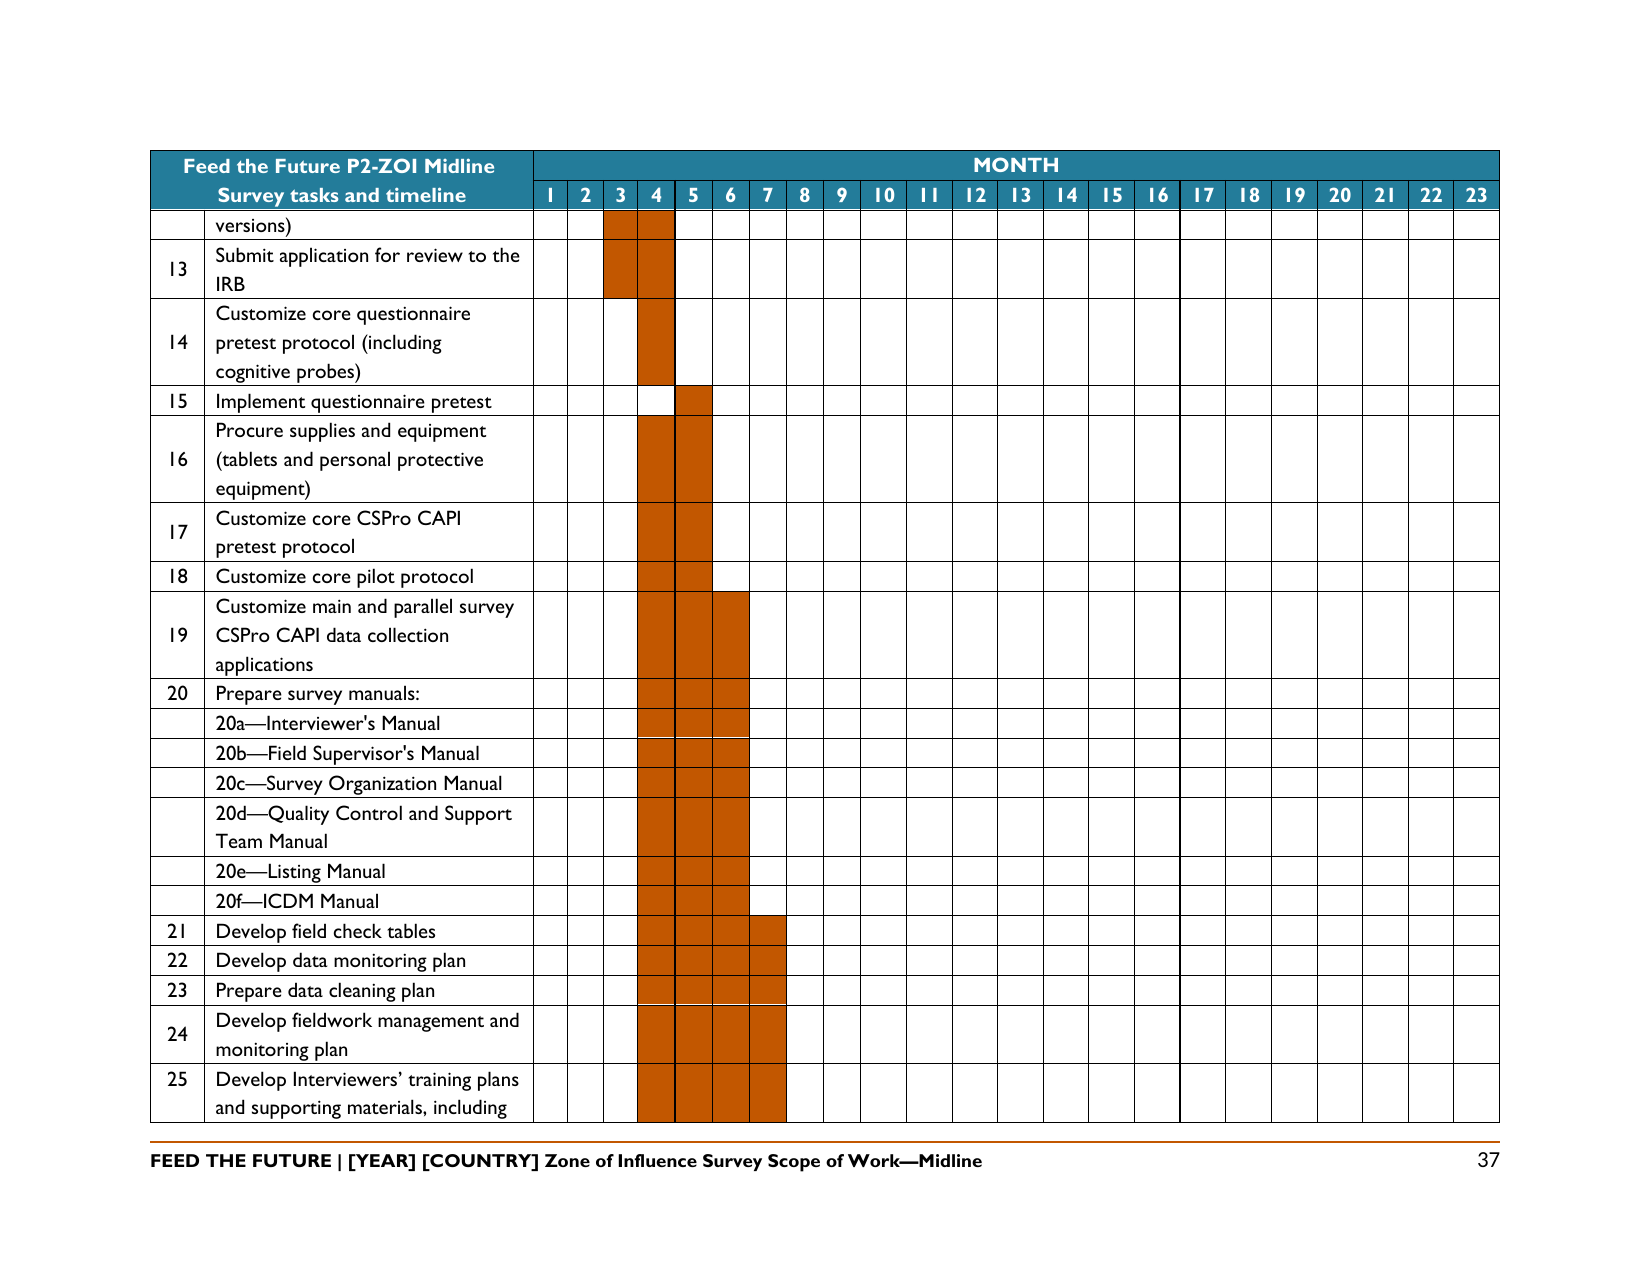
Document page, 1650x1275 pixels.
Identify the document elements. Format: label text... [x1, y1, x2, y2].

table_cell [1409, 679, 1453, 708]
table_cell [676, 946, 712, 975]
table_cell [1272, 709, 1317, 737]
table_cell [568, 240, 603, 298]
table_cell [998, 709, 1043, 737]
table_cell [1272, 211, 1317, 239]
table_cell [1089, 798, 1134, 856]
table_cell [676, 857, 712, 885]
table_cell [998, 886, 1043, 915]
table_cell [1318, 386, 1362, 415]
table_cell [1135, 211, 1179, 239]
table_cell [1318, 768, 1362, 797]
table_cell 19 [151, 592, 204, 678]
table_cell [1181, 211, 1225, 239]
table_cell Prepare data cleaning plan [205, 976, 533, 1004]
table_cell [1318, 299, 1362, 385]
table_cell 4 [638, 181, 674, 209]
table_cell [907, 946, 952, 975]
table_cell [1135, 679, 1179, 708]
table_cell [953, 739, 997, 767]
table_cell [1272, 562, 1317, 591]
table_cell [907, 299, 952, 385]
table_cell [750, 798, 786, 856]
table_cell [861, 976, 906, 1004]
table_cell [1135, 592, 1179, 678]
table_cell [1363, 976, 1408, 1004]
table_cell [953, 886, 997, 915]
table_cell [953, 211, 997, 239]
table_cell [1044, 1006, 1088, 1063]
table_cell [953, 299, 997, 385]
table_cell 24 [151, 1006, 204, 1063]
table_cell [1226, 1064, 1271, 1122]
table_cell [998, 240, 1043, 298]
table_cell [998, 562, 1043, 591]
table_cell [824, 886, 860, 915]
table_cell [953, 679, 997, 708]
table_cell [907, 592, 952, 678]
table_cell 14 [1044, 181, 1088, 209]
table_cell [205, 1064, 533, 1122]
table_cell [750, 857, 786, 885]
table_cell [534, 739, 567, 767]
table_cell [1135, 1064, 1179, 1122]
table_cell [1272, 768, 1317, 797]
table_cell [713, 211, 749, 239]
table_cell [750, 916, 786, 945]
table_cell [998, 916, 1043, 945]
table_cell [1044, 416, 1088, 502]
table_cell [1454, 240, 1499, 298]
table_cell [1089, 946, 1134, 975]
table_cell [824, 916, 860, 945]
table_cell [953, 503, 997, 561]
table_cell [534, 503, 567, 561]
table_cell [1318, 1064, 1362, 1122]
table_cell [1226, 1006, 1271, 1063]
table_cell [638, 416, 674, 502]
table_cell [1409, 886, 1453, 915]
table_cell [638, 562, 674, 591]
table_cell [1044, 976, 1088, 1004]
table_cell [1226, 562, 1271, 591]
table_cell [953, 857, 997, 885]
table_cell [750, 679, 786, 708]
table_cell Procure supplies and equipment (tablets and personal protective equipment) [205, 416, 533, 502]
table_cell [1089, 386, 1134, 415]
table_cell [604, 592, 637, 678]
table_cell [953, 240, 997, 298]
table_cell [713, 679, 749, 708]
table_cell [824, 857, 860, 885]
table_cell [1044, 916, 1088, 945]
table_cell [1363, 1006, 1408, 1063]
table_cell [1454, 299, 1499, 385]
table_cell [1318, 679, 1362, 708]
table_cell [953, 916, 997, 945]
table_cell [604, 768, 637, 797]
table_cell [907, 1064, 952, 1122]
table_cell [568, 768, 603, 797]
table_cell [1409, 503, 1453, 561]
table_cell [907, 211, 952, 239]
table_cell [1089, 976, 1134, 1004]
table_cell [953, 768, 997, 797]
table_cell [1044, 1064, 1088, 1122]
table_cell [861, 1006, 906, 1063]
table_cell [676, 562, 712, 591]
table_cell [1181, 679, 1225, 708]
table_cell 17 [1181, 181, 1225, 209]
table_cell [1089, 503, 1134, 561]
table_cell [1272, 416, 1317, 502]
table_cell [713, 739, 749, 767]
table_cell [1318, 240, 1362, 298]
table_cell [534, 976, 567, 1004]
table_cell [953, 976, 997, 1004]
table_cell 9 [824, 181, 860, 209]
table_cell [861, 240, 906, 298]
table_cell [604, 299, 637, 385]
table_cell [1454, 562, 1499, 591]
table_cell [1089, 562, 1134, 591]
table_cell [568, 916, 603, 945]
table_cell [1272, 386, 1317, 415]
table_cell [604, 1006, 637, 1063]
table_cell [750, 946, 786, 975]
table_cell [1363, 886, 1408, 915]
table_cell [568, 562, 603, 591]
table_cell Develop data monitoring plan [205, 946, 533, 975]
table_cell [1272, 240, 1317, 298]
table_cell [1044, 886, 1088, 915]
table_cell [1272, 916, 1317, 945]
table_cell 20f—ICDM Manual [205, 886, 533, 915]
table_cell [861, 768, 906, 797]
table_cell [861, 739, 906, 767]
table_cell [1409, 1064, 1453, 1122]
table_cell [1454, 679, 1499, 708]
table_cell [568, 798, 603, 856]
table_cell [907, 739, 952, 767]
table_cell [1044, 211, 1088, 239]
table_cell [1409, 946, 1453, 975]
table_cell [676, 768, 712, 797]
table_cell [1409, 211, 1453, 239]
table_cell [1272, 679, 1317, 708]
table_cell [638, 1064, 674, 1122]
table_cell [151, 886, 204, 915]
table_cell [1226, 416, 1271, 502]
table_cell 15 [151, 386, 204, 415]
table_cell [1181, 1006, 1225, 1063]
table_cell [1135, 976, 1179, 1004]
table_cell Implement questionnaire pretest [205, 386, 533, 415]
table_cell 15 [1089, 181, 1134, 209]
table_cell [1409, 562, 1453, 591]
table_cell [713, 240, 749, 298]
table_cell [1409, 709, 1453, 737]
table_cell [1226, 976, 1271, 1004]
table_cell [787, 416, 823, 502]
table_cell [1044, 386, 1088, 415]
table_cell [1318, 739, 1362, 767]
table_cell [787, 562, 823, 591]
table_cell [1226, 768, 1271, 797]
table_cell [604, 211, 637, 239]
table_cell [638, 886, 674, 915]
table_cell [1226, 916, 1271, 945]
table_cell [151, 739, 204, 767]
table_cell [604, 886, 637, 915]
table_cell [1272, 946, 1317, 975]
table_cell [787, 386, 823, 415]
table_cell [1135, 709, 1179, 737]
table_cell [534, 240, 567, 298]
table_cell [824, 798, 860, 856]
table_cell [1318, 416, 1362, 502]
table_cell [1226, 240, 1271, 298]
table_cell [713, 1006, 749, 1063]
table_cell [1089, 739, 1134, 767]
table_cell [534, 1064, 567, 1122]
table_cell [750, 739, 786, 767]
table_cell [638, 976, 674, 1004]
table_cell [676, 503, 712, 561]
table_cell [907, 886, 952, 915]
table_cell [1181, 798, 1225, 856]
table_cell [1181, 562, 1225, 591]
table_cell [638, 592, 674, 678]
table_cell [907, 416, 952, 502]
table_cell [1089, 240, 1134, 298]
table_cell [1409, 299, 1453, 385]
table_cell [638, 739, 674, 767]
table_cell 22 [1409, 181, 1453, 209]
table_cell [1363, 946, 1408, 975]
table_cell [1181, 946, 1225, 975]
table_cell [1226, 592, 1271, 678]
table_cell 7 [750, 181, 786, 209]
table_cell [713, 592, 749, 678]
table_cell 21 [1363, 181, 1408, 209]
table_cell [1454, 709, 1499, 737]
table_cell [1135, 857, 1179, 885]
table_cell [861, 299, 906, 385]
table_cell [953, 1064, 997, 1122]
table_cell [534, 592, 567, 678]
table_cell [824, 211, 860, 239]
table_cell [750, 976, 786, 1004]
table_cell [534, 386, 567, 415]
table_cell 22 [151, 946, 204, 975]
table_cell 23 [151, 976, 204, 1004]
table_cell [1409, 416, 1453, 502]
table_cell 8 [787, 181, 823, 209]
table_cell [676, 679, 712, 708]
table_cell [953, 592, 997, 678]
table_cell [1044, 299, 1088, 385]
table_cell [861, 211, 906, 239]
table_cell [750, 592, 786, 678]
table_cell [998, 503, 1043, 561]
table_cell [676, 211, 712, 239]
table_cell [1044, 798, 1088, 856]
table_cell [676, 798, 712, 856]
table_cell [824, 976, 860, 1004]
table_cell [861, 946, 906, 975]
table_cell [568, 976, 603, 1004]
table_cell 19 [1272, 181, 1317, 209]
table_cell [568, 416, 603, 502]
table_cell [638, 857, 674, 885]
table_cell [1363, 211, 1408, 239]
table_cell [638, 386, 674, 415]
table_cell [1135, 503, 1179, 561]
table_cell [1272, 798, 1317, 856]
table_cell [604, 739, 637, 767]
table_cell [1454, 916, 1499, 945]
table_cell [1089, 211, 1134, 239]
table_cell [534, 798, 567, 856]
table_cell [787, 1064, 823, 1122]
table_cell [534, 916, 567, 945]
table_cell [534, 709, 567, 737]
table_cell [953, 416, 997, 502]
table_cell [750, 562, 786, 591]
table_cell Submit application for review to the IRB [205, 240, 533, 298]
table_cell Customize main and parallel survey CSPro CAPI data collection applications [205, 592, 533, 678]
table_cell [676, 976, 712, 1004]
table_cell Customize core pilot protocol [205, 562, 533, 591]
table_cell [604, 916, 637, 945]
table_cell [750, 768, 786, 797]
table_cell [713, 386, 749, 415]
table_header MONTH [534, 151, 1499, 180]
table_cell [1044, 679, 1088, 708]
table_cell [998, 857, 1043, 885]
table_cell [861, 916, 906, 945]
table_cell [750, 386, 786, 415]
table_cell [998, 798, 1043, 856]
table_cell [861, 886, 906, 915]
table_cell [787, 976, 823, 1004]
table_cell [750, 416, 786, 502]
table_cell [1181, 1064, 1225, 1122]
table_cell [568, 1064, 603, 1122]
table_cell [1318, 916, 1362, 945]
table_cell [750, 1006, 786, 1063]
table_cell 14 [151, 299, 204, 385]
table_cell [787, 1006, 823, 1063]
table_cell [534, 416, 567, 502]
table_cell [787, 886, 823, 915]
table_cell [1363, 768, 1408, 797]
table_cell [787, 739, 823, 767]
table_cell [1089, 1006, 1134, 1063]
table_cell [1363, 709, 1408, 737]
table_cell [1318, 798, 1362, 856]
table_cell [953, 386, 997, 415]
table_cell [568, 739, 603, 767]
table_cell 20c—Survey Organization Manual [205, 768, 533, 797]
table_cell [1318, 946, 1362, 975]
table_cell [604, 857, 637, 885]
table_cell [1318, 976, 1362, 1004]
table_cell [1409, 976, 1453, 1004]
table_cell [1226, 739, 1271, 767]
table_cell [1181, 886, 1225, 915]
table_cell [1089, 679, 1134, 708]
table_cell [907, 768, 952, 797]
table_cell [1409, 240, 1453, 298]
table_cell [713, 857, 749, 885]
table_cell [676, 592, 712, 678]
table_cell [604, 976, 637, 1004]
table_cell [787, 857, 823, 885]
table_cell 23 [1454, 181, 1499, 209]
table_cell [1135, 299, 1179, 385]
table_cell [1272, 1006, 1317, 1063]
table_cell [998, 946, 1043, 975]
table_cell [998, 768, 1043, 797]
table_cell Customize core questionnaire pretest protocol (including cognitive probes) [205, 299, 533, 385]
table_cell [1454, 503, 1499, 561]
table_cell [604, 503, 637, 561]
table_cell [907, 679, 952, 708]
table_cell [824, 739, 860, 767]
table_cell [1226, 679, 1271, 708]
table_cell 18 [1226, 181, 1271, 209]
table_cell [1363, 592, 1408, 678]
table_cell [824, 592, 860, 678]
table_cell [1181, 768, 1225, 797]
table_cell [1226, 798, 1271, 856]
table_cell [1181, 240, 1225, 298]
table_cell [1454, 976, 1499, 1004]
table_cell [713, 416, 749, 502]
table_cell [604, 562, 637, 591]
table_cell [1454, 768, 1499, 797]
table_cell [1363, 386, 1408, 415]
table_cell [534, 562, 567, 591]
table_cell [534, 886, 567, 915]
table_cell [1454, 1006, 1499, 1063]
table_cell [787, 679, 823, 708]
table_cell [676, 1006, 712, 1063]
table_cell [604, 679, 637, 708]
table_cell [998, 416, 1043, 502]
table_cell [638, 946, 674, 975]
table_cell [1454, 946, 1499, 975]
table_cell [907, 386, 952, 415]
table_cell [604, 1064, 637, 1122]
table_cell [1089, 768, 1134, 797]
table_cell [568, 386, 603, 415]
table_cell [638, 768, 674, 797]
table_cell [750, 503, 786, 561]
table_cell Develop field check tables [205, 916, 533, 945]
table_cell [1454, 886, 1499, 915]
table_cell 21 [151, 916, 204, 945]
table_cell [676, 240, 712, 298]
table_cell [638, 240, 674, 298]
table_cell [568, 299, 603, 385]
table_cell 12 [151, 211, 204, 239]
table_cell [787, 916, 823, 945]
table_cell [998, 1064, 1043, 1122]
table_cell [713, 299, 749, 385]
table_cell [1454, 592, 1499, 678]
table_cell [1181, 386, 1225, 415]
table_cell [534, 857, 567, 885]
table_cell [1363, 562, 1408, 591]
table_cell [638, 1006, 674, 1063]
table_cell [1226, 503, 1271, 561]
table_cell [713, 798, 749, 856]
table_cell [824, 416, 860, 502]
table_cell [151, 857, 204, 885]
table_cell [1318, 1006, 1362, 1063]
table_cell [787, 299, 823, 385]
table_cell [1409, 1006, 1453, 1063]
table_cell 18 [151, 562, 204, 591]
table_cell [1181, 709, 1225, 737]
table_cell [750, 211, 786, 239]
table_cell [998, 976, 1043, 1004]
table_cell Develop fieldwork management and monitoring plan [205, 1006, 533, 1063]
table_cell 20a—Interviewer's Manual [205, 709, 533, 737]
table_cell [638, 798, 674, 856]
table_cell [1135, 886, 1179, 915]
table_cell [787, 798, 823, 856]
table_cell [1454, 211, 1499, 239]
table_cell [907, 503, 952, 561]
table_cell [534, 211, 567, 239]
table_cell [907, 709, 952, 737]
table_cell [1272, 976, 1317, 1004]
table_cell [861, 503, 906, 561]
table_cell [1409, 798, 1453, 856]
table_cell [1181, 976, 1225, 1004]
table_cell [1044, 857, 1088, 885]
table_cell [1318, 709, 1362, 737]
table_cell [568, 592, 603, 678]
table_cell [1454, 386, 1499, 415]
table_cell [998, 739, 1043, 767]
table_cell [1135, 739, 1179, 767]
table_cell [1044, 768, 1088, 797]
table_cell [1409, 739, 1453, 767]
table_cell Prepare survey manuals: [205, 679, 533, 708]
table_cell [713, 562, 749, 591]
table_cell [1135, 946, 1179, 975]
table_cell [1409, 592, 1453, 678]
table_cell [1044, 709, 1088, 737]
table_cell [907, 857, 952, 885]
table_cell [824, 768, 860, 797]
table_cell [676, 886, 712, 915]
table_cell [824, 562, 860, 591]
table_cell [861, 1064, 906, 1122]
table_cell [568, 679, 603, 708]
table_cell [1226, 886, 1271, 915]
table_cell [568, 503, 603, 561]
table_cell [1363, 857, 1408, 885]
table_cell [861, 857, 906, 885]
table_cell [151, 768, 204, 797]
table_cell [534, 946, 567, 975]
table_cell [824, 240, 860, 298]
table_cell [1363, 798, 1408, 856]
table_cell [907, 1006, 952, 1063]
table_cell [713, 946, 749, 975]
table_cell [998, 211, 1043, 239]
table_cell [861, 592, 906, 678]
table_cell [1363, 679, 1408, 708]
table_cell 13 [998, 181, 1043, 209]
table_cell 16 [151, 416, 204, 502]
table_cell [1089, 592, 1134, 678]
table_cell [824, 709, 860, 737]
table_cell [604, 798, 637, 856]
table_cell [1135, 240, 1179, 298]
table_cell [638, 211, 674, 239]
table_cell [568, 857, 603, 885]
table_cell 17 [151, 503, 204, 561]
table_cell [998, 592, 1043, 678]
table_cell [1181, 299, 1225, 385]
table_cell [824, 386, 860, 415]
table_cell [787, 592, 823, 678]
table_cell [750, 886, 786, 915]
table_cell [1363, 299, 1408, 385]
table_cell [1272, 857, 1317, 885]
table_cell [638, 679, 674, 708]
table_cell [1272, 592, 1317, 678]
table_cell [1181, 416, 1225, 502]
table_cell [638, 709, 674, 737]
table_cell [1089, 299, 1134, 385]
table_cell [998, 1006, 1043, 1063]
table_cell 2 [568, 181, 603, 209]
table_cell [568, 886, 603, 915]
table_cell [534, 1006, 567, 1063]
table_cell [1089, 857, 1134, 885]
table_cell [1226, 857, 1271, 885]
table_cell [676, 416, 712, 502]
table_cell [787, 503, 823, 561]
table_cell 16 [1135, 181, 1179, 209]
table_cell [638, 299, 674, 385]
table_cell [824, 1006, 860, 1063]
table_cell [861, 679, 906, 708]
table_cell [787, 768, 823, 797]
table_cell [998, 386, 1043, 415]
table_cell [907, 798, 952, 856]
table_cell [1181, 592, 1225, 678]
table_cell [1135, 798, 1179, 856]
table_cell [953, 562, 997, 591]
table_cell [1272, 739, 1317, 767]
table_cell [568, 1006, 603, 1063]
table_cell [1318, 592, 1362, 678]
table_cell [1409, 857, 1453, 885]
table_cell [1181, 916, 1225, 945]
table_cell [1318, 503, 1362, 561]
table_cell [998, 299, 1043, 385]
table_cell [1363, 1064, 1408, 1122]
table_cell 1 [534, 181, 567, 209]
table_cell 20b—Field Supervisor's Manual [205, 739, 533, 767]
table_cell [824, 299, 860, 385]
table_cell [953, 1006, 997, 1063]
table_cell [1135, 562, 1179, 591]
table_cell [907, 240, 952, 298]
table_cell [1409, 916, 1453, 945]
table_cell 11 [907, 181, 952, 209]
table_cell 6 [713, 181, 749, 209]
table_cell [861, 709, 906, 737]
table_cell [1044, 739, 1088, 767]
table_cell [1363, 739, 1408, 767]
table_cell [1363, 503, 1408, 561]
table_cell [1089, 416, 1134, 502]
table_cell [1135, 916, 1179, 945]
table_cell [1363, 416, 1408, 502]
table_cell [676, 916, 712, 945]
table_cell [1089, 709, 1134, 737]
table_cell [1318, 886, 1362, 915]
table_cell [953, 798, 997, 856]
table_cell [604, 416, 637, 502]
table_cell [1181, 857, 1225, 885]
table_cell [676, 709, 712, 737]
table_cell [1135, 416, 1179, 502]
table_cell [205, 211, 533, 239]
table_cell [1226, 211, 1271, 239]
table_cell [713, 503, 749, 561]
table_cell [568, 211, 603, 239]
table_cell [713, 886, 749, 915]
table_cell [676, 1064, 712, 1122]
table_cell [907, 976, 952, 1004]
table_cell [750, 709, 786, 737]
table_cell [676, 299, 712, 385]
table_cell 3 [604, 181, 637, 209]
table_cell [750, 1064, 786, 1122]
table_cell [1454, 857, 1499, 885]
table_cell [1409, 386, 1453, 415]
table_cell [1272, 1064, 1317, 1122]
table_cell [1135, 768, 1179, 797]
table_cell [1363, 240, 1408, 298]
table_cell 5 [676, 181, 712, 209]
table_cell [713, 1064, 749, 1122]
table_cell [750, 299, 786, 385]
table_cell [750, 240, 786, 298]
table_cell [604, 240, 637, 298]
table_cell [1454, 1064, 1499, 1122]
table_cell [1454, 416, 1499, 502]
table_cell [907, 562, 952, 591]
table_cell [1089, 916, 1134, 945]
table_cell [604, 709, 637, 737]
table_cell [676, 739, 712, 767]
table_cell [953, 709, 997, 737]
table_cell [787, 211, 823, 239]
table_cell [713, 768, 749, 797]
table_cell [1089, 1064, 1134, 1122]
table_cell [1318, 211, 1362, 239]
table_cell [861, 562, 906, 591]
table_cell [534, 299, 567, 385]
table_cell [1044, 503, 1088, 561]
table_header Feed the Future P2-ZOI Midline Survey tasks and timeline [151, 151, 533, 209]
table_cell [638, 503, 674, 561]
table_cell [1226, 299, 1271, 385]
table_cell 12 [953, 181, 997, 209]
table_cell [713, 976, 749, 1004]
table_cell [787, 240, 823, 298]
table_cell [824, 1064, 860, 1122]
table_cell [824, 503, 860, 561]
table_cell [534, 679, 567, 708]
table_cell [1135, 1006, 1179, 1063]
table_cell [713, 709, 749, 737]
table_cell [861, 798, 906, 856]
table_cell Customize core CSPro CAPI pretest protocol [205, 503, 533, 561]
table_cell [568, 709, 603, 737]
table_cell [1226, 709, 1271, 737]
table_cell [1181, 503, 1225, 561]
table_cell [1044, 562, 1088, 591]
table_cell [824, 679, 860, 708]
table_cell 20 [151, 679, 204, 708]
table_cell [534, 768, 567, 797]
table_cell [604, 946, 637, 975]
table_cell [1454, 739, 1499, 767]
table_cell [151, 709, 204, 737]
table_cell [1272, 503, 1317, 561]
table_cell [1318, 562, 1362, 591]
table_cell [824, 946, 860, 975]
table_cell 20d—Quality Control and Support Team Manual [205, 798, 533, 856]
table_cell [604, 386, 637, 415]
table_cell [568, 946, 603, 975]
table_cell [1272, 299, 1317, 385]
table_cell [1363, 916, 1408, 945]
table_cell [1089, 886, 1134, 915]
table_cell [1272, 886, 1317, 915]
table_cell [1181, 739, 1225, 767]
table_cell 25 [151, 1064, 204, 1122]
table_cell [1454, 798, 1499, 856]
table_cell [1044, 946, 1088, 975]
table_cell 20 [1318, 181, 1362, 209]
table_cell [861, 416, 906, 502]
table_cell [713, 916, 749, 945]
table_cell [861, 386, 906, 415]
table_cell 13 [151, 240, 204, 298]
table_cell [998, 679, 1043, 708]
table_cell [1318, 857, 1362, 885]
table_cell [1226, 386, 1271, 415]
table_cell [1044, 592, 1088, 678]
table_cell [1409, 768, 1453, 797]
table_cell [787, 946, 823, 975]
table_cell [1135, 386, 1179, 415]
table_cell [787, 709, 823, 737]
table_cell [907, 916, 952, 945]
table_cell [1226, 946, 1271, 975]
table_cell [953, 946, 997, 975]
table_cell 10 [861, 181, 906, 209]
table_cell 20e—Listing Manual [205, 857, 533, 885]
table_cell [151, 798, 204, 856]
table_cell [1044, 240, 1088, 298]
table_cell [638, 916, 674, 945]
table_cell [676, 386, 712, 415]
